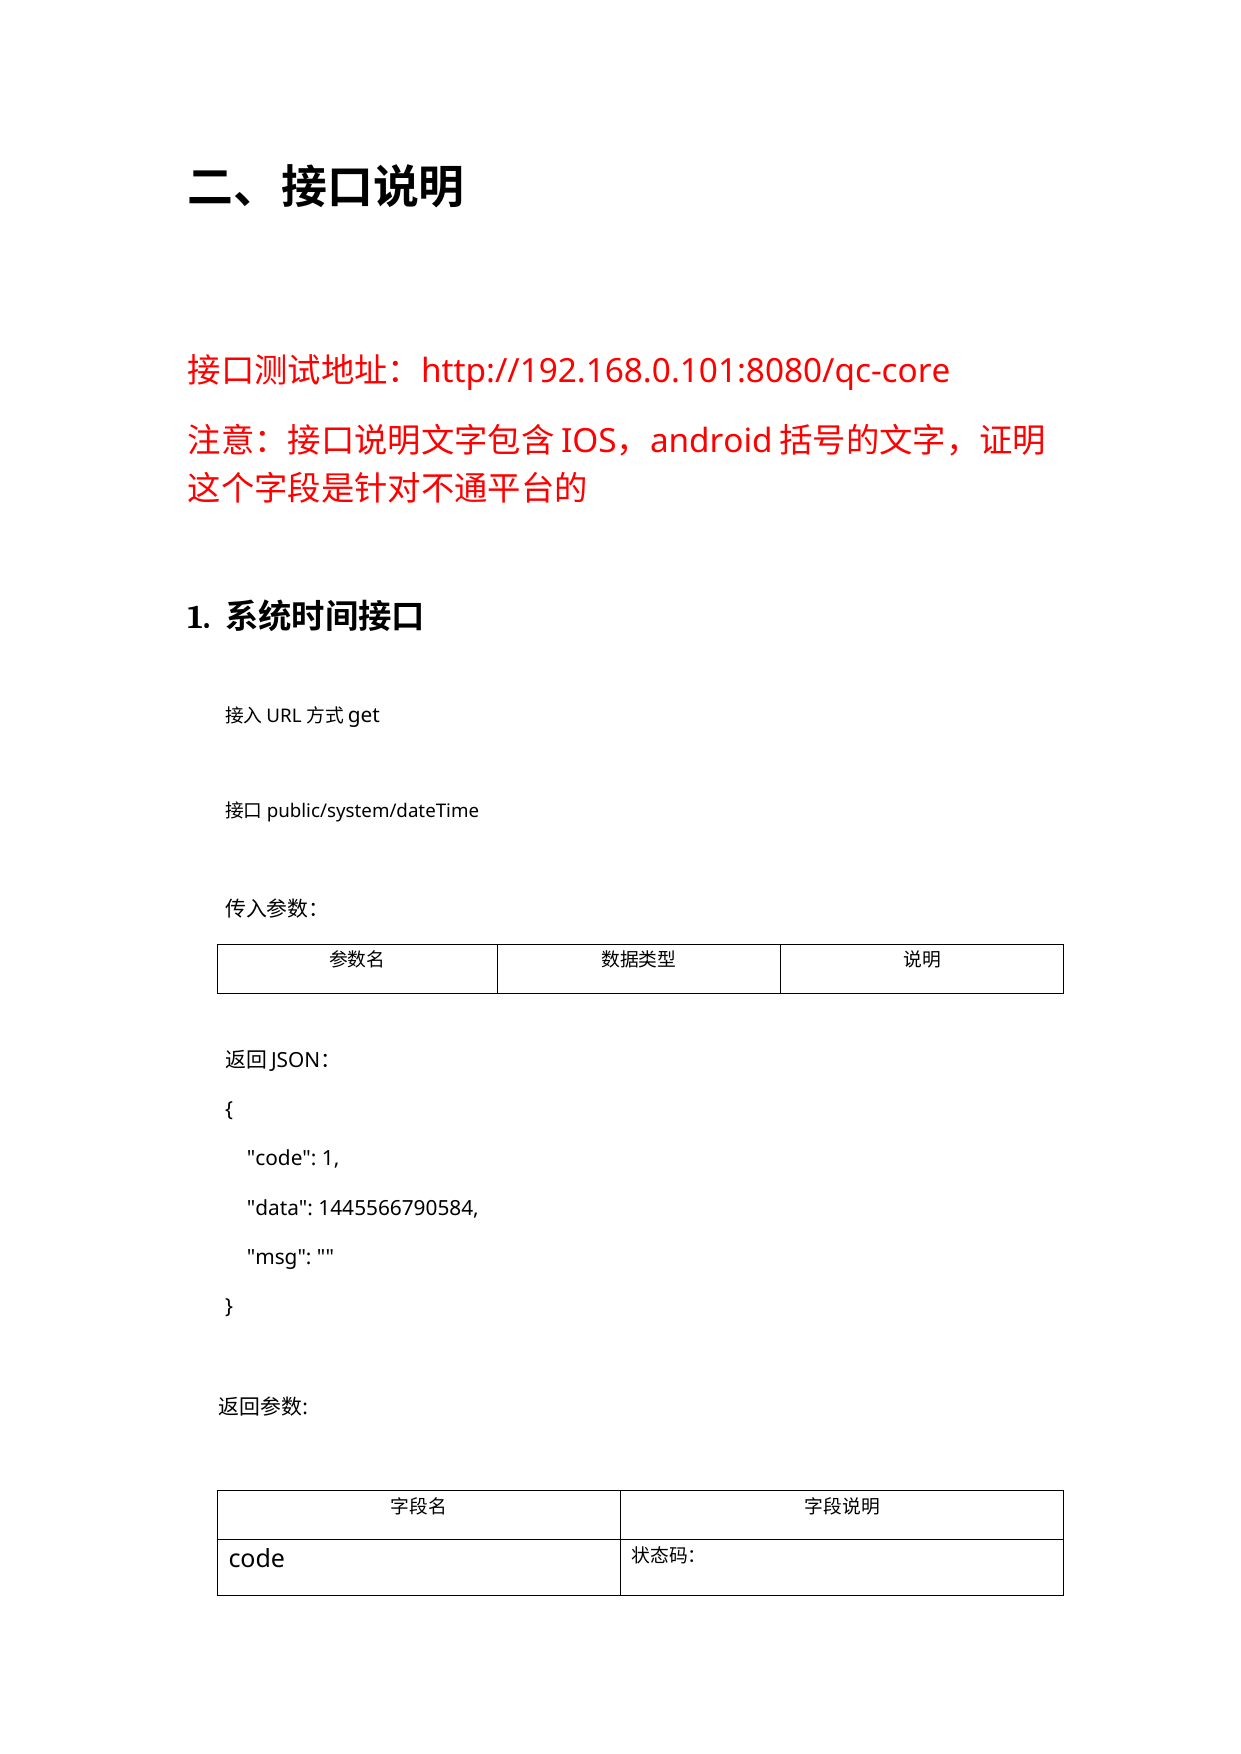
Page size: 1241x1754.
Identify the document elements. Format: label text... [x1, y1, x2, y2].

text { [225, 1094, 1053, 1123]
table_header 字段名 [218, 1491, 620, 1539]
table_header 数据类型 [498, 945, 780, 993]
table_header 说明 [781, 945, 1063, 993]
text 返回参数: [187, 1390, 1053, 1420]
text 传入参数： [225, 893, 1053, 923]
text "data": 1445566790584, [225, 1193, 1053, 1221]
text "code": 1, [225, 1143, 1053, 1172]
text 返回JSON： [187, 1043, 1053, 1073]
text } [225, 1291, 1053, 1320]
table_header 字段说明 [621, 1491, 1063, 1539]
text 接口 public/system/dateTime [225, 795, 1053, 823]
subtitle 接口说明 [187, 150, 1053, 216]
text 接入URL 方式get [225, 700, 1053, 728]
table_cell 状态码： 0、请求失败 1、请求成功 [621, 1540, 1063, 1595]
text 接口测试地址：http://192.168.0.101:8080/qc-core [187, 344, 1053, 393]
text "msg": "" [225, 1242, 1053, 1271]
text 注意：接口说明文字包含IOS，android括号的文字，证明 这个字段是针对不通平台的 [187, 413, 1053, 510]
table_header 参数名 [218, 945, 497, 993]
subtitle 系统时间接口 [187, 589, 1053, 638]
table_cell code [218, 1540, 620, 1595]
